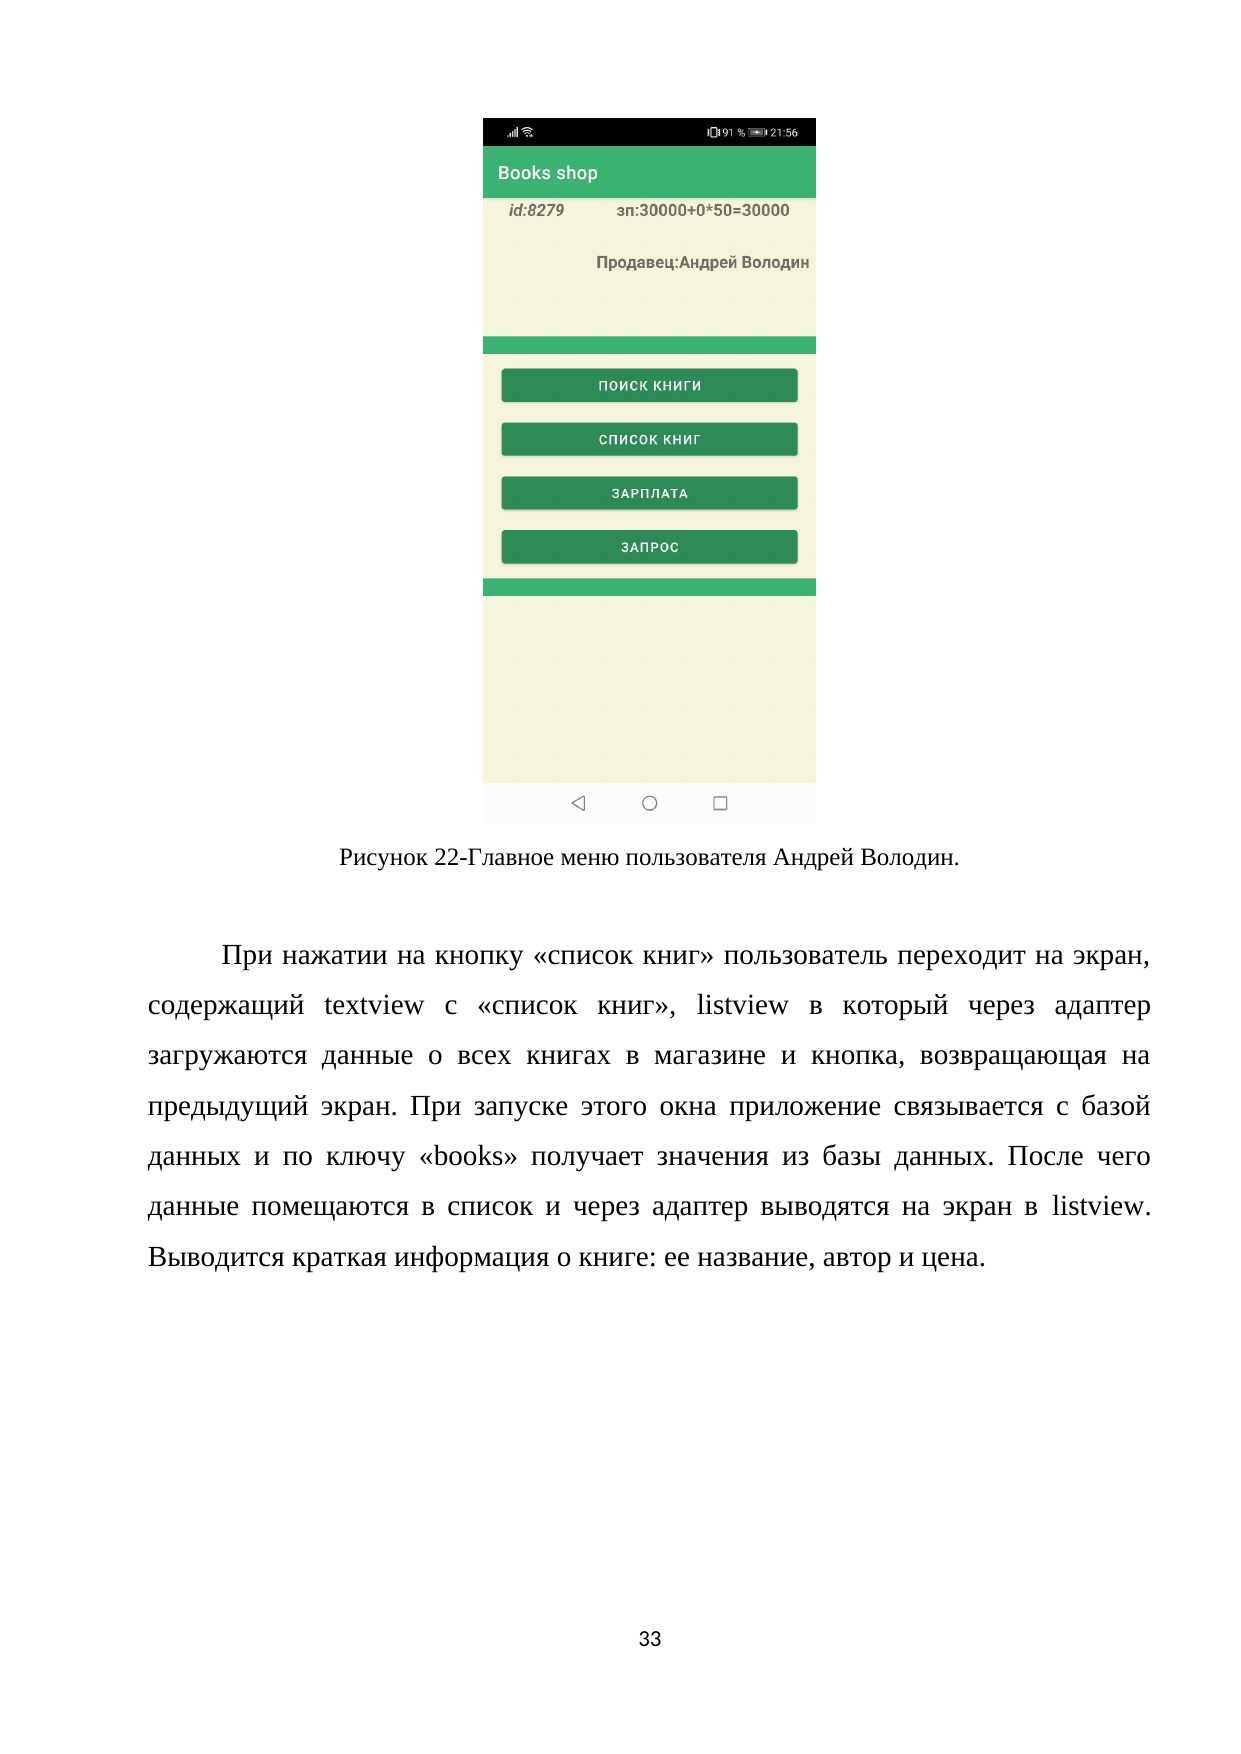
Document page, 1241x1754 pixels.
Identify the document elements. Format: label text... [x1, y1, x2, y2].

text При нажатии на кнопку «список книг» пользователь переходит на экран, содержащий textview с «список книг», listview в который через адаптер загружаются данные о всех книгах в магазине и кнопка, возвращающая на предыдущий экран. При запуске этого окна приложение связывается с базой данных и по ключу «books» получает значения из базы данных. После чего данные помещаются в список и через адаптер выводятся на экран в listview. Выводится краткая информация о книге: ее название, автор и цена. [148, 937, 1152, 1272]
text Рисунок 22-Главное меню пользователя Андрей Володин. [148, 842, 1152, 871]
picture [483, 118, 816, 823]
